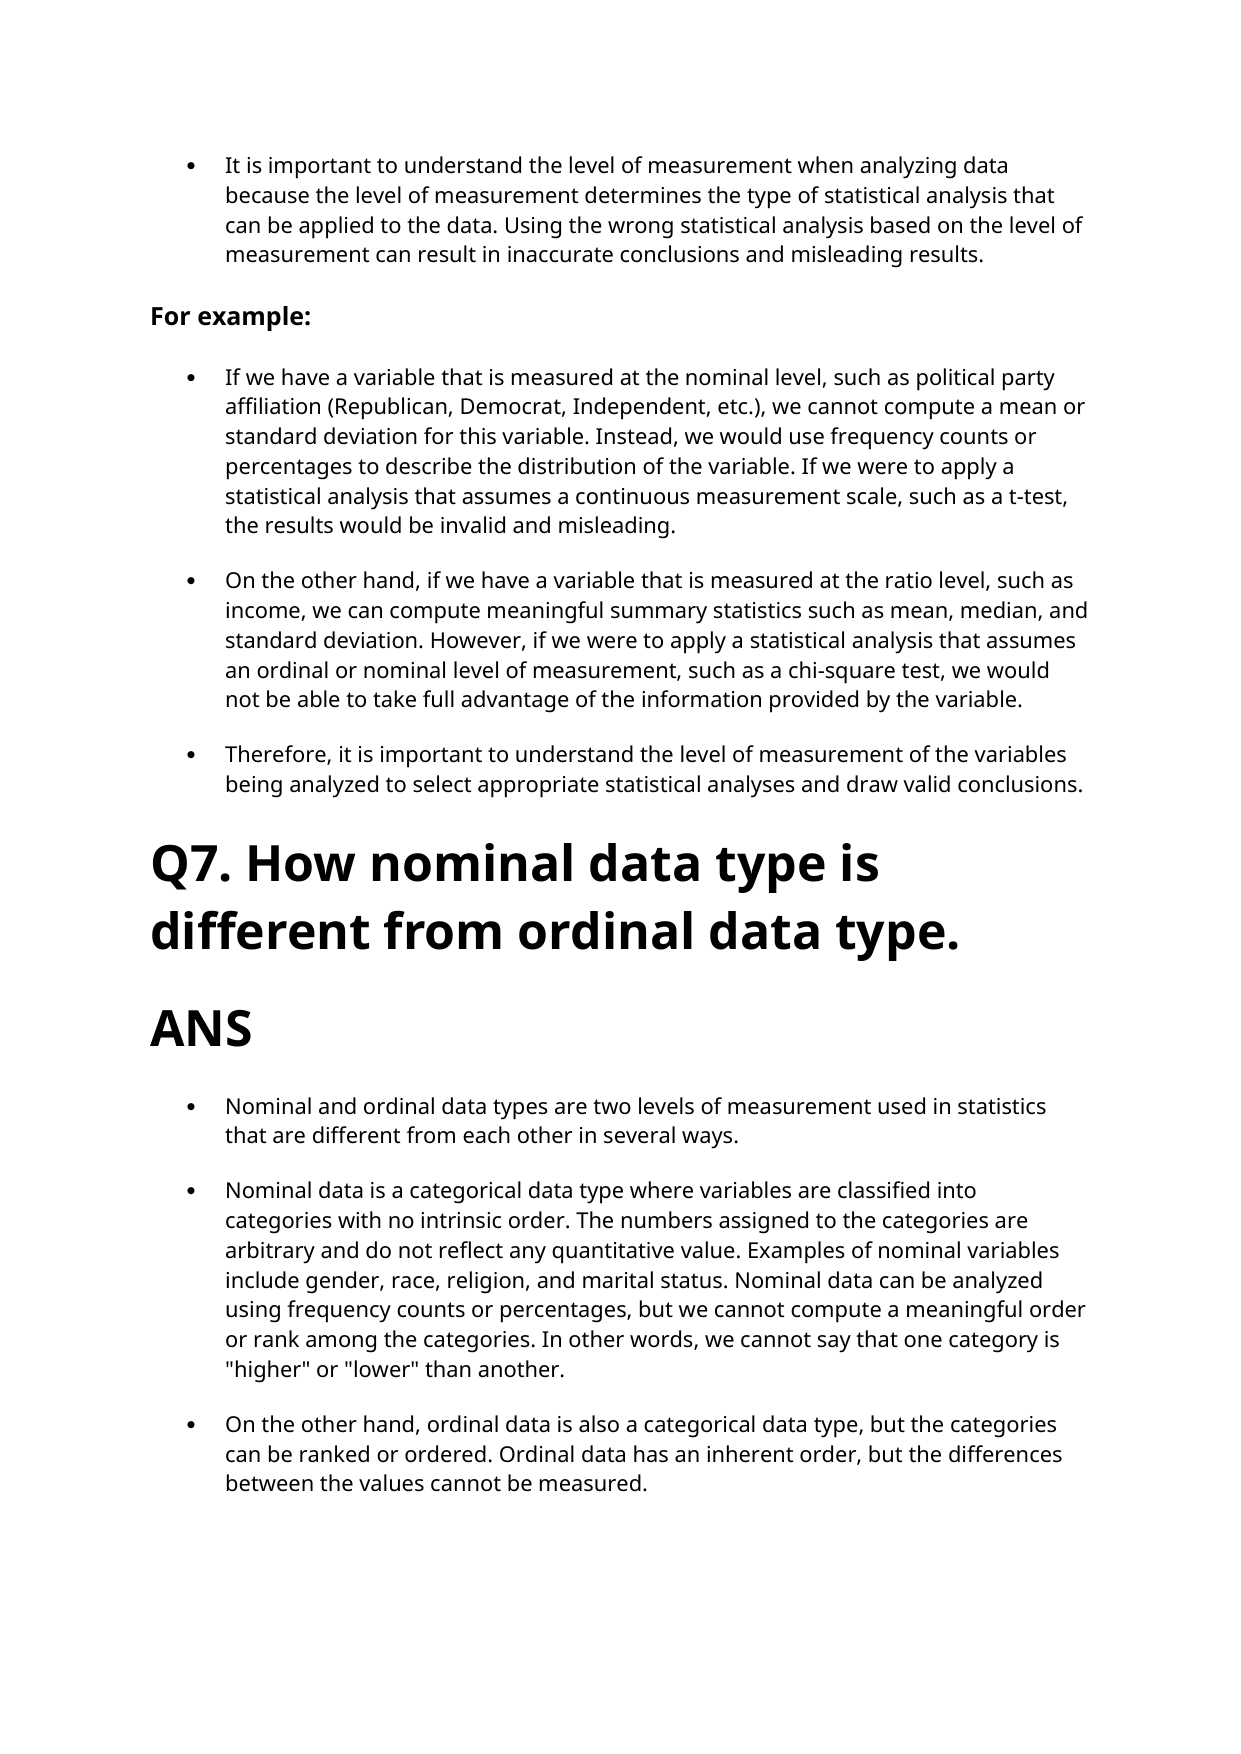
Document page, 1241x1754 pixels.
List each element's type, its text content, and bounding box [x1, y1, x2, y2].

list Therefore, it is important to understand the level of measurement of the variables being analyzed to select appropriate statistical analyses and draw valid conclusions. [187, 739, 1090, 799]
text Q7. How nominal data type is different from ordinal data type. [150, 828, 1090, 964]
list It is important to understand the level of measurement when analyzing data because the level of measurement determines the type of statistical analysis that can be applied to the data. Using the wrong statistical analysis based on the level of measurement can result in inaccurate conclusions and misleading results. [187, 150, 1090, 269]
list On the other hand, if we have a variable that is measured at the ratio level, such as income, we can compute meaningful summary statistics such as mean, median, and standard deviation. However, if we were to apply a statistical analysis that assumes an ordinal or nominal level of measurement, such as a chi-square test, we would not be able to take full advantage of the information provided by the variable. [187, 565, 1090, 714]
list Nominal data is a categorical data type where variables are classified into categories with no intrinsic order. The numbers assigned to the categories are arbitrary and do not reflect any quantitative value. Examples of nominal variables include gender, race, religion, and marital status. Nominal data can be analyzed using frequency counts or percentages, but we cannot compute a meaningful order or rank among the categories. In other words, we cannot say that one category is "higher" or "lower" than another. [187, 1175, 1090, 1384]
list Nominal and ordinal data types are two levels of measurement used in statistics that are different from each other in several ways. [187, 1091, 1090, 1150]
text For example: [150, 298, 1090, 332]
text ANS [150, 993, 1090, 1062]
list On the other hand, ordinal data is also a categorical data type, but the categories can be ranked or ordered. Ordinal data has an inherent order, but the differences between the values cannot be measured. [187, 1409, 1090, 1498]
list If we have a variable that is measured at the nominal level, such as political party affiliation (Republican, Democrat, Independent, etc.), we cannot compute a mean or standard deviation for this variable. Instead, we would use frequency counts or percentages to describe the distribution of the variable. If we were to apply a statistical analysis that assumes a continuous measurement scale, such as a t-test, the results would be invalid and misleading. [187, 362, 1090, 540]
